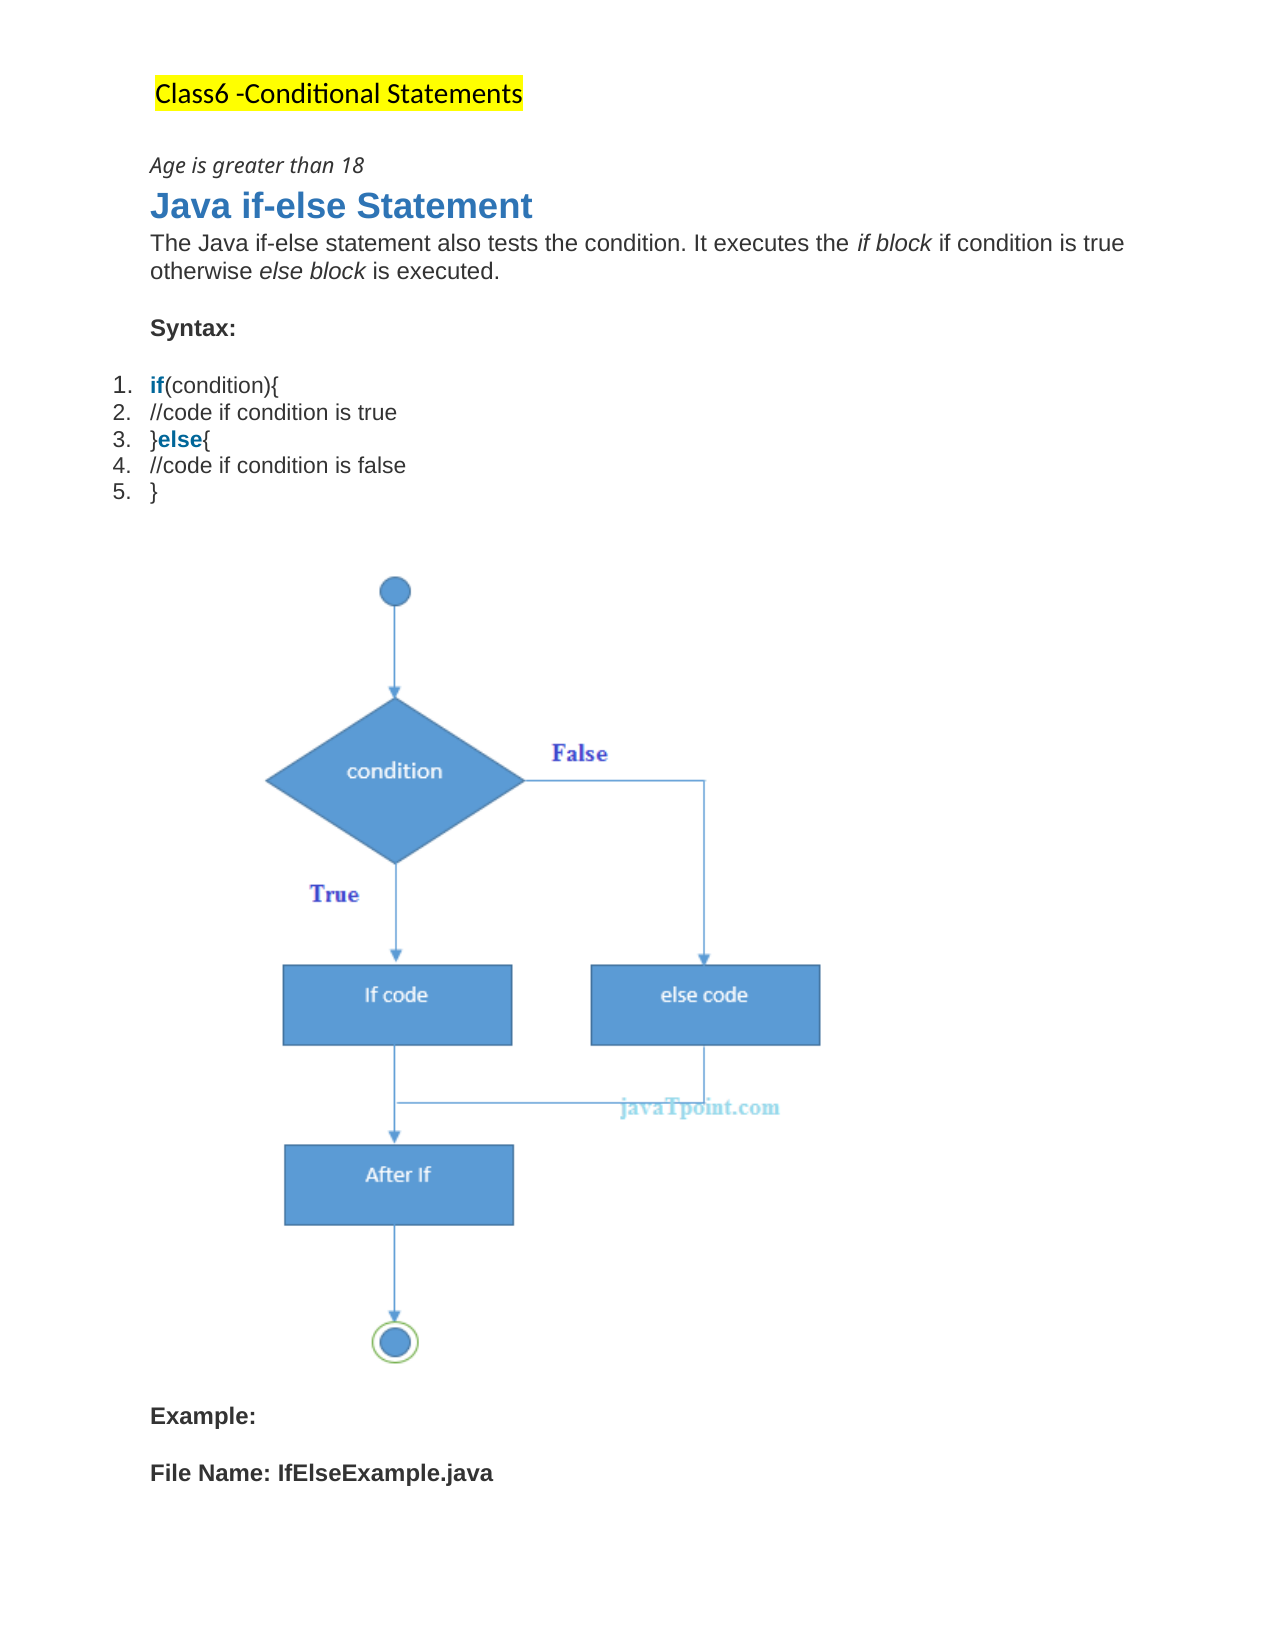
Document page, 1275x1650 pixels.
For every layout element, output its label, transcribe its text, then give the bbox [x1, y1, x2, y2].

text Syntax: [150, 314, 1125, 341]
text The Java if-else statement also tests the condition. It executes the if block if condition is true otherwise else block is executed. [150, 229, 1125, 284]
list } [112, 478, 1125, 504]
text Age is greater than 18 [150, 150, 1125, 180]
list //code if condition is true [112, 399, 1125, 426]
list }else{ [112, 426, 1125, 452]
picture [150, 533, 863, 1384]
list if(condition){ [112, 370, 1125, 399]
text File Name: IfElseExample.java [150, 1459, 1125, 1486]
list //code if condition is false [112, 452, 1125, 478]
text Example: [150, 1402, 1125, 1429]
subtitle Java if-else Statement [150, 184, 1125, 226]
